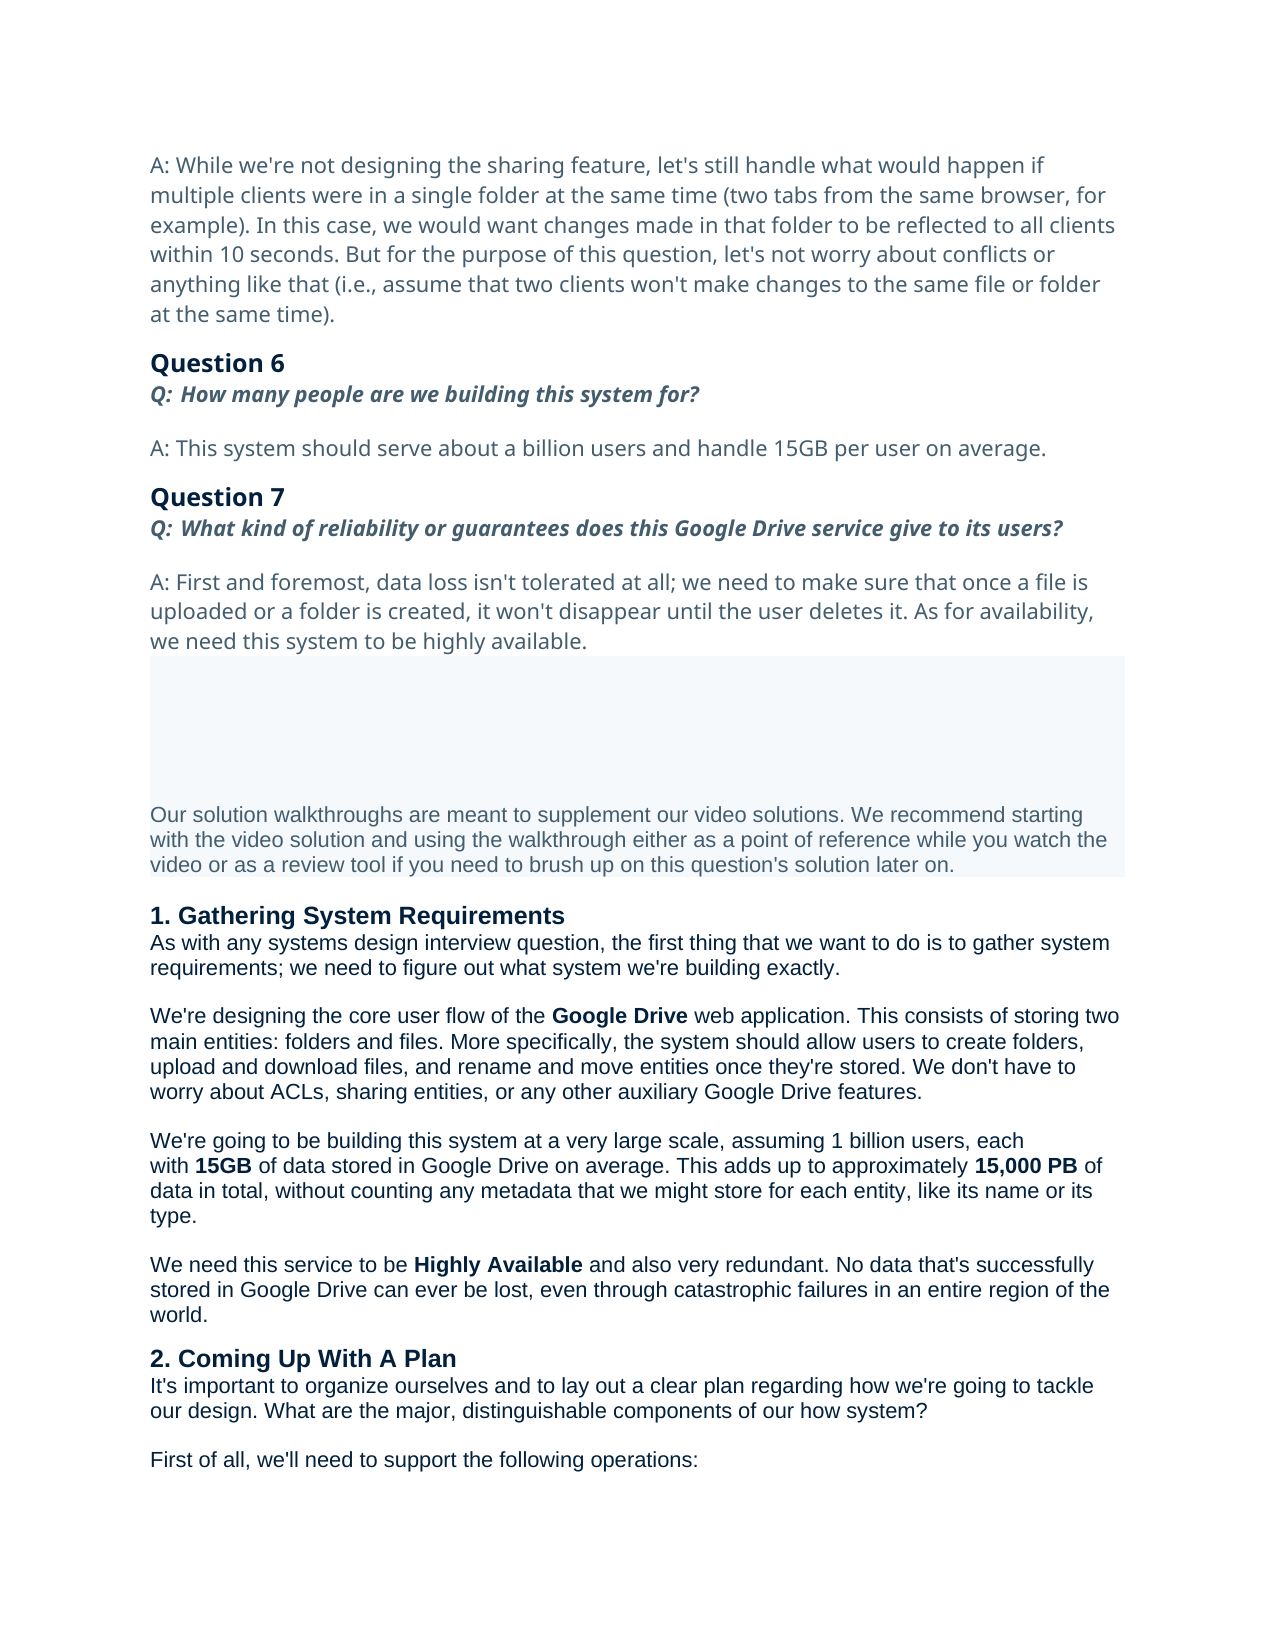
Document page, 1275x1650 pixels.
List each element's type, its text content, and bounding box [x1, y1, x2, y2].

text Question 6 [150, 345, 1125, 379]
text Q: What kind of reliability or guarantees does this Google Drive service give to its users? [150, 513, 1125, 543]
text Question 7 [150, 479, 1125, 513]
text As with any systems design interview question, the first thing that we want to do is to gather system requirements; we need to figure out what system we're building exactly. [150, 929, 1125, 980]
text A: While we're not designing the sharing feature, let's still handle what would happen if multiple clients were in a single folder at the same time (two tabs from the same browser, for example). In this case, we would want changes made in that folder to be reflected to all clients within 10 seconds. But for the purpose of this question, let's not worry about conflicts or anything like that (i.e., assume that two clients won't make changes to the same file or folder at the same time). [150, 150, 1125, 329]
text Our solution walkthroughs are meant to supplement our video solutions. We recommend starting with the video solution and using the walkthrough either as a point of reference while you watch the video or as a review tool if you need to brush up on this question's solution later on. [150, 802, 1125, 877]
text We're designing the core user flow of the Google Drive web application. This consists of storing two main entities: folders and files. More specifically, the system should allow users to create folders, upload and download files, and rename and move entities once they're stored. We don't have to worry about ACLs, sharing entities, or any other auxiliary Google Drive features. [150, 1003, 1125, 1104]
text First of all, we'll need to support the following operations: [150, 1447, 1125, 1472]
text It's important to organize ourselves and to lay out a clear plan regarding how we're going to tackle our design. What are the major, distinguishable components of our how system? [150, 1373, 1125, 1423]
text Q: How many people are we building this system for? [150, 379, 1125, 409]
text 2. Coming Up With A Plan [150, 1344, 1125, 1373]
text We're going to be building this system at a very large scale, assuming 1 billion users, each with 15GB of data stored in Google Drive on average. This adds up to approximately 15,000 PB of data in total, without counting any metadata that we might store for each entity, like its name or its type. [150, 1128, 1125, 1228]
text We need this service to be Highly Available and also very redundant. No data that's successfully stored in Google Drive can ever be lost, even through catastrophic failures in an entire region of the world. [150, 1252, 1125, 1328]
text 1. Gathering System Requirements [150, 901, 1125, 929]
text A: First and foremost, data loss isn't tolerated at all; we need to make sure that once a file is uploaded or a folder is created, it won't disappear until the user deletes it. As for availability, we need this system to be highly available. [150, 566, 1125, 656]
text A: This system should serve about a billion users and handle 15GB per user on average. [150, 433, 1125, 462]
